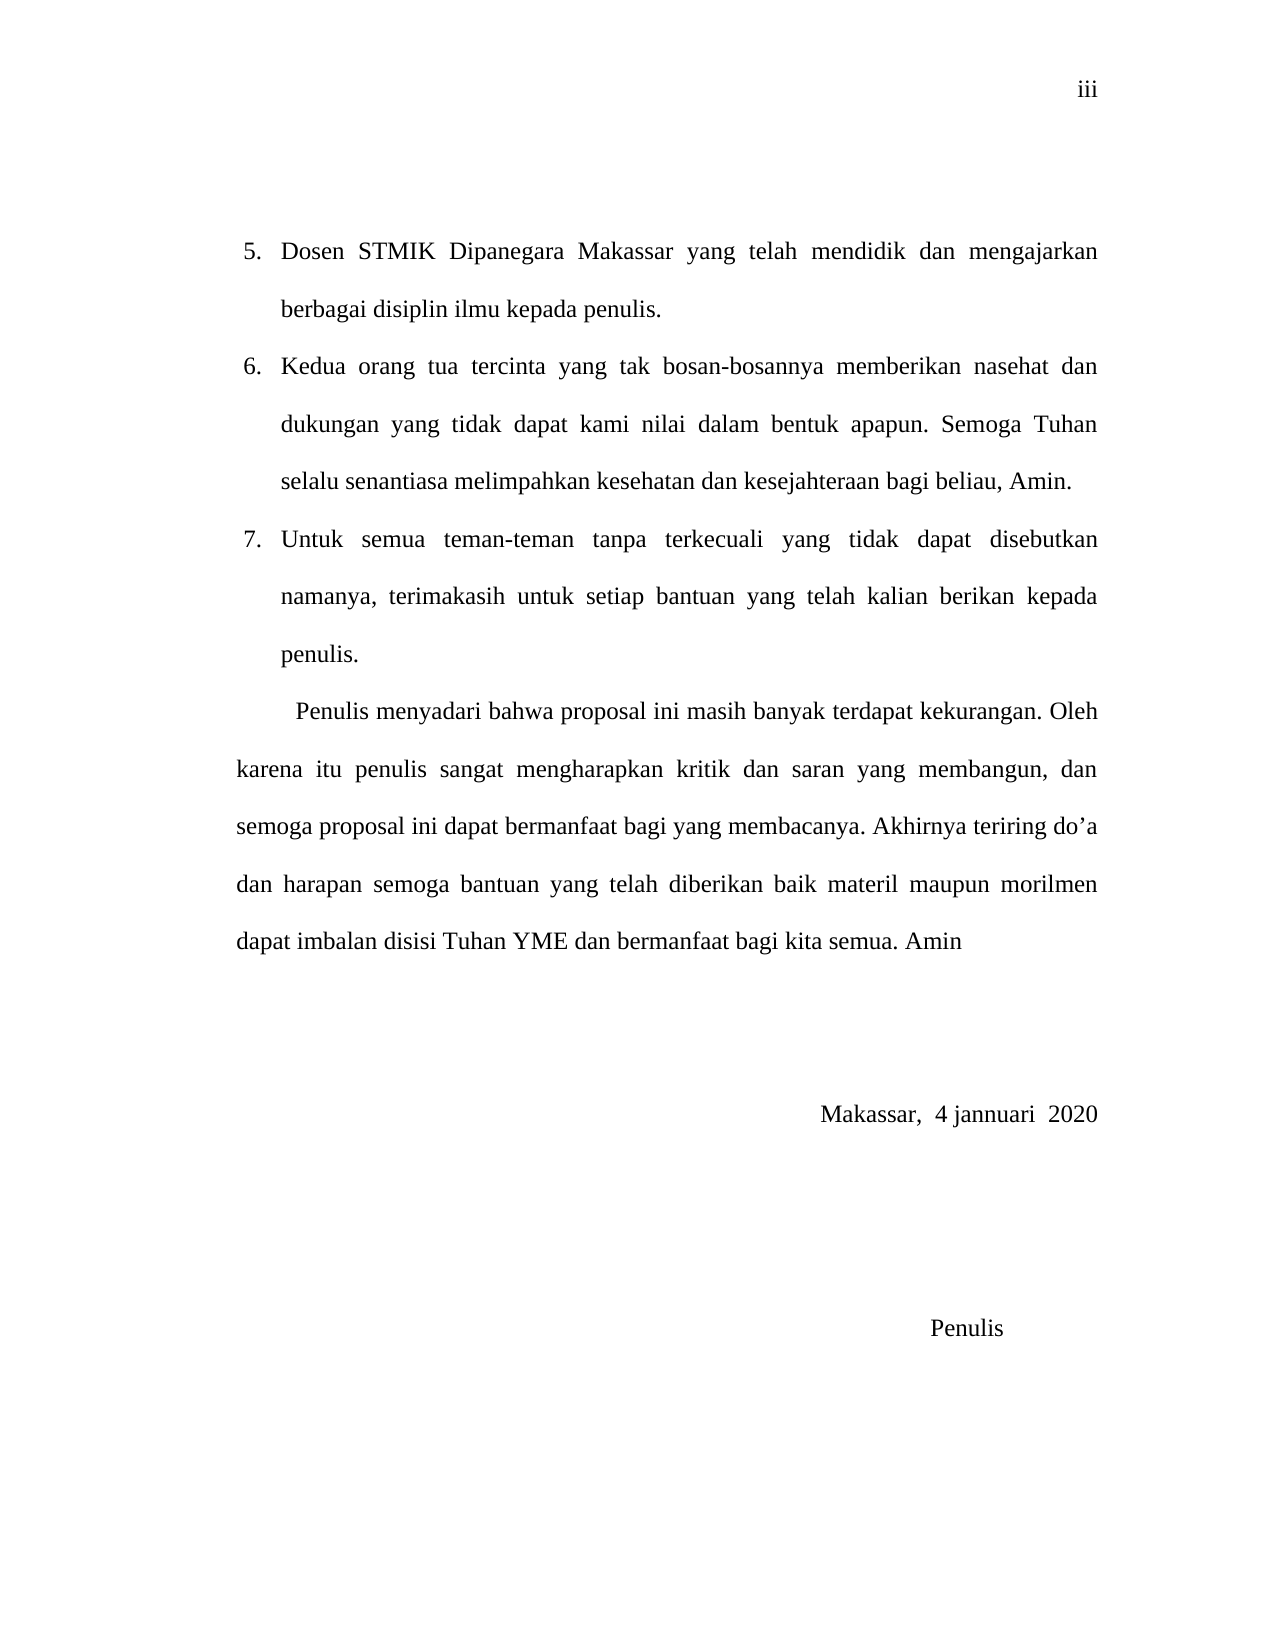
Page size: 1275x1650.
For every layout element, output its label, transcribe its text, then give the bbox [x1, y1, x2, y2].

list Untuk semua teman-teman tanpa terkecuali yang tidak dapat disebutkan namanya, terimakasih untuk setiap bantuan yang telah kalian berikan kepada penulis. [243, 524, 1098, 667]
list Penulis [806, 1313, 1098, 1342]
list Makassar, 4 jannuari 2020 [281, 1099, 1098, 1127]
list Dosen STMIK Dipanegara Makassar yang telah mendidik dan mengajarkan berbagai disiplin ilmu kepada penulis. [243, 236, 1098, 322]
list Penulis menyadari bahwa proposal ini masih banyak terdapat kekurangan. Oleh karena itu penulis sangat mengharapkan kritik dan saran yang membangun, dan semoga proposal ini dapat bermanfaat bagi yang membacanya. Akhirnya teriring do’a dan harapan semoga bantuan yang telah diberikan baik materil maupun morilmen dapat imbalan disisi Tuhan YME dan bermanfaat bagi kita semua. Amin [236, 696, 1098, 955]
